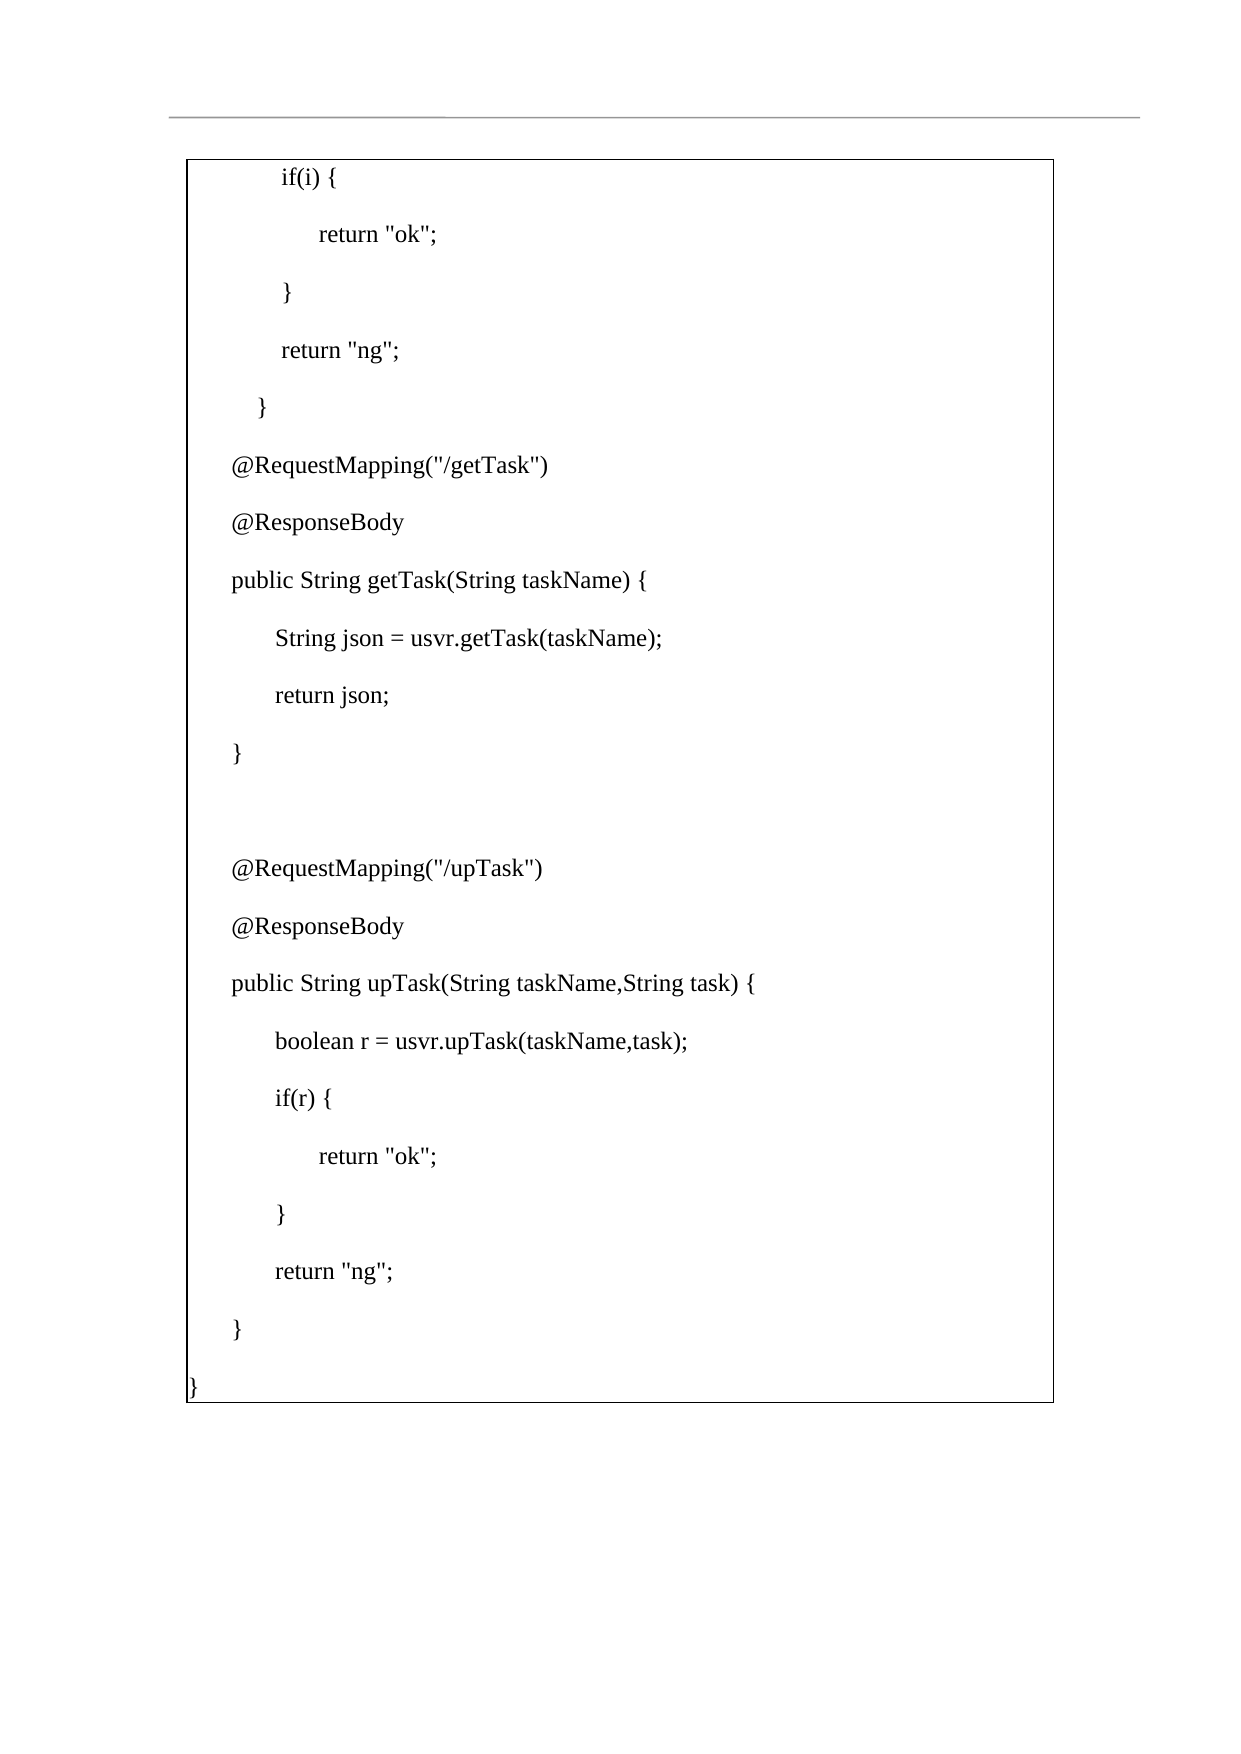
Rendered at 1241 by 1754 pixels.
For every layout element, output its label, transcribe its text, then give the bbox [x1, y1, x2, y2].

text } [188, 1311, 1053, 1344]
text @RequestMapping("/upTask") [188, 850, 1053, 884]
text @RequestMapping("/getTask") [188, 447, 1053, 481]
text } [188, 389, 1053, 423]
text if(r) { [188, 1081, 1053, 1114]
text @ResponseBody [188, 908, 1053, 941]
text return "ng"; [188, 332, 1053, 365]
text public String getTask(String taskName) { [188, 562, 1053, 596]
text return json; [188, 677, 1053, 711]
text return "ng"; [188, 1253, 1053, 1287]
text } [188, 1196, 1053, 1229]
text } [188, 274, 1053, 308]
text } [188, 735, 1053, 768]
text String json = usvr.getTask(taskName); [188, 620, 1053, 653]
text boolean r = usvr.upTask(taskName,task); [188, 1023, 1053, 1057]
text return "ok"; [188, 1138, 1053, 1172]
text public String upTask(String taskName,String task) { [188, 965, 1053, 999]
text return "ok"; [188, 217, 1053, 250]
text if(i) { [188, 160, 1053, 192]
text @ResponseBody [188, 504, 1053, 538]
text } [188, 1369, 1053, 1402]
